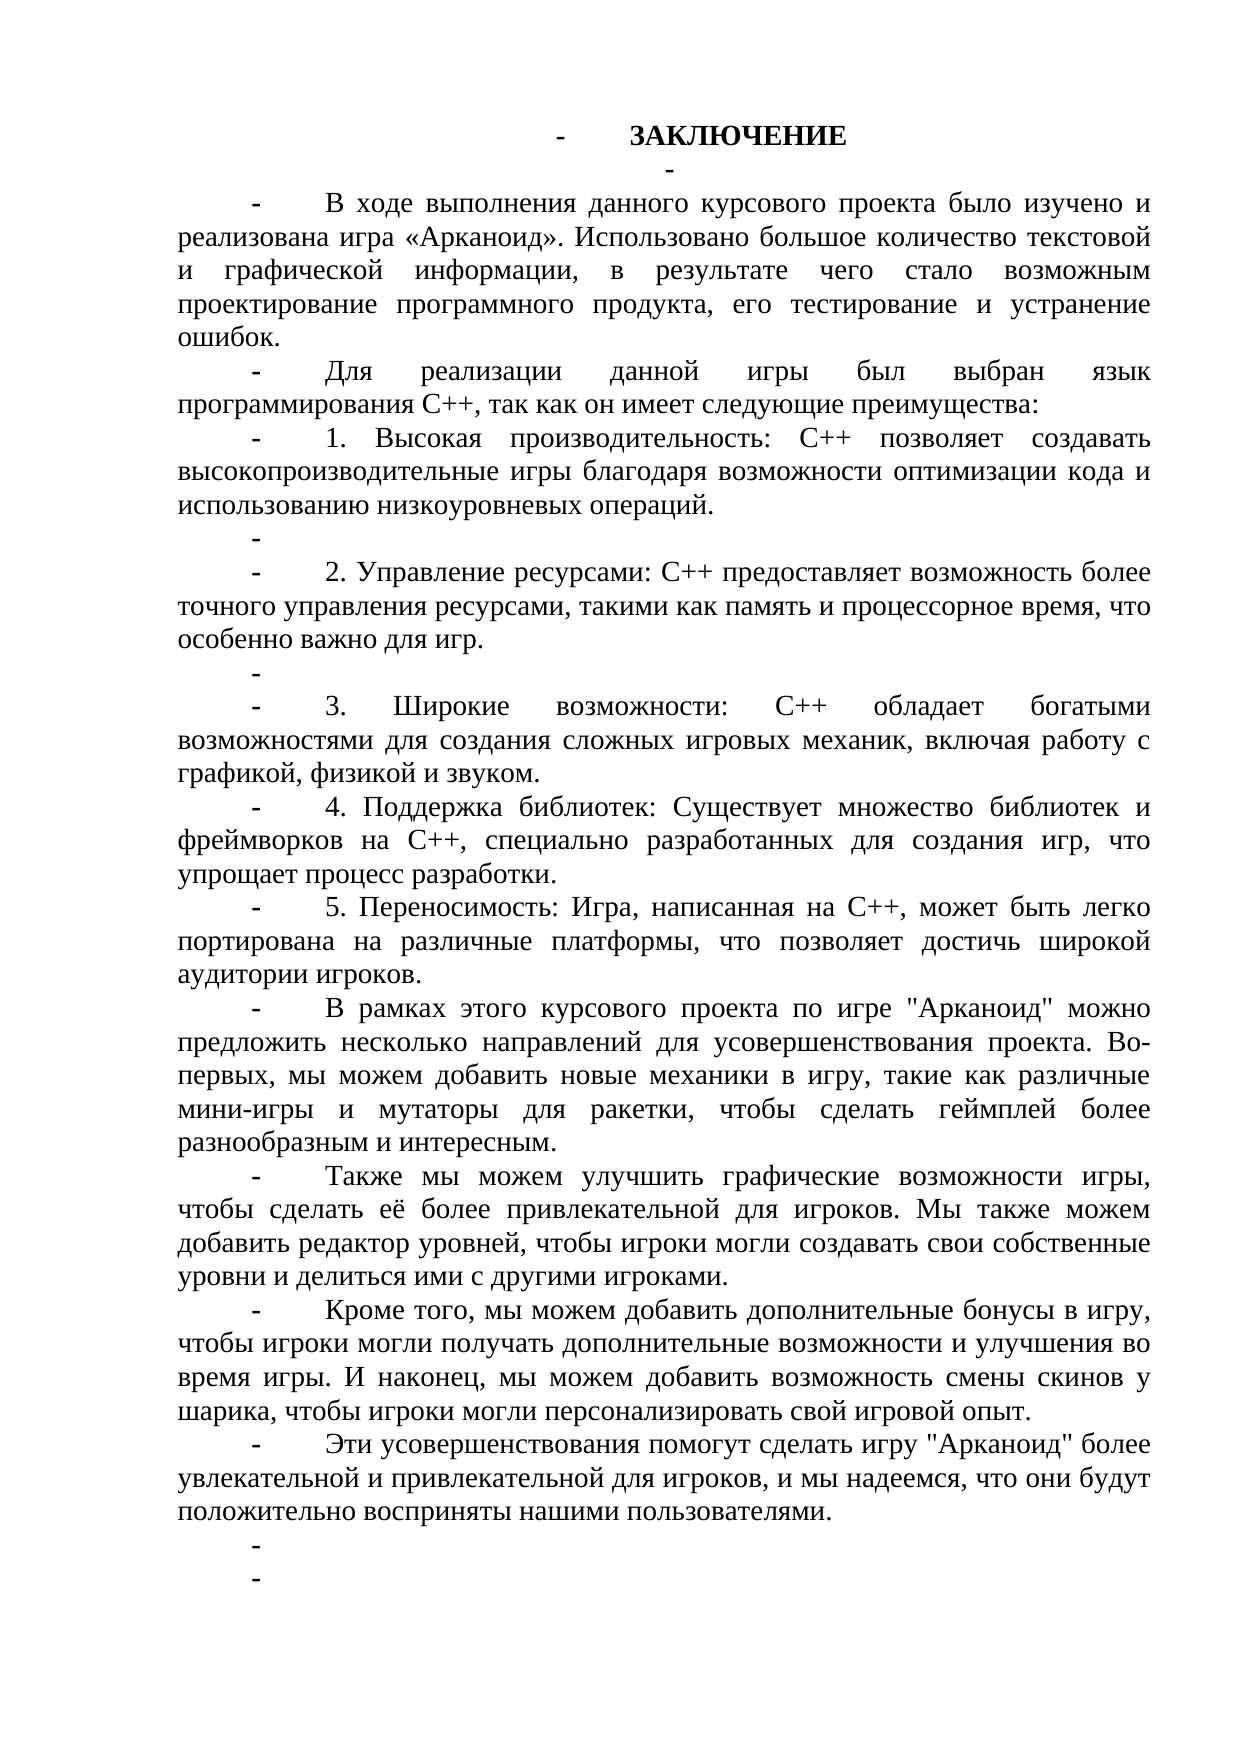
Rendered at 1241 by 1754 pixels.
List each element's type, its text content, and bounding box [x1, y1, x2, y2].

text Для реализации данной игры был выбран язык программирования С++, так как он имеет следующие преимущества: [177, 353, 1152, 420]
text ЗАКЛЮЧЕНИЕ [177, 118, 1152, 152]
text 4. Поддержка библиотек: Существует множество библиотек и фреймворков на C++, специально разработанных для создания игр, что упрощает процесс разработки. [177, 789, 1152, 889]
text В рамках этого курсового проекта по игре "Арканоид" можно предложить несколько направлений для усовершенствования проекта. Во-первых, мы можем добавить новые механики в игру, такие как различные мини-игры и мутаторы для ракетки, чтобы сделать геймплей более разнообразным и интересным. [177, 990, 1152, 1158]
text 3. Широкие возможности: C++ обладает богатыми возможностями для создания сложных игровых механик, включая работу с графикой, физикой и звуком. [177, 688, 1152, 789]
text 2. Управление ресурсами: C++ предоставляет возможность более точного управления ресурсами, такими как память и процессорное время, что особенно важно для игр. [177, 554, 1152, 655]
text Эти усовершенствования помогут сделать игру "Арканоид" более увлекательной и привлекательной для игроков, и мы надеемся, что они будут положительно восприняты нашими пользователями. [177, 1426, 1152, 1527]
text 1. Высокая производительность: C++ позволяет создавать высокопроизводительные игры благодаря возможности оптимизации кода и использованию низкоуровневых операций. [177, 420, 1152, 521]
text 5. Переносимость: Игра, написанная на C++, может быть легко портирована на различные платформы, что позволяет достичь широкой аудитории игроков. [177, 889, 1152, 990]
text Также мы можем улучшить графические возможности игры, чтобы сделать её более привлекательной для игроков. Мы также можем добавить редактор уровней, чтобы игроки могли создавать свои собственные уровни и делиться ими с другими игроками. [177, 1158, 1152, 1292]
text Кроме того, мы можем добавить дополнительные бонусы в игру, чтобы игроки могли получать дополнительные возможности и улучшения во время игры. И наконец, мы можем добавить возможность смены скинов у шарика, чтобы игроки могли персонализировать свой игровой опыт. [177, 1292, 1152, 1426]
text В ходе выполнения данного курсового проекта было изучено и реализована игра «Арканоид». Использовано большое количество текстовой и графической информации, в результате чего стало возможным проектирование программного продукта, его тестирование и устранение ошибок. [177, 185, 1152, 353]
